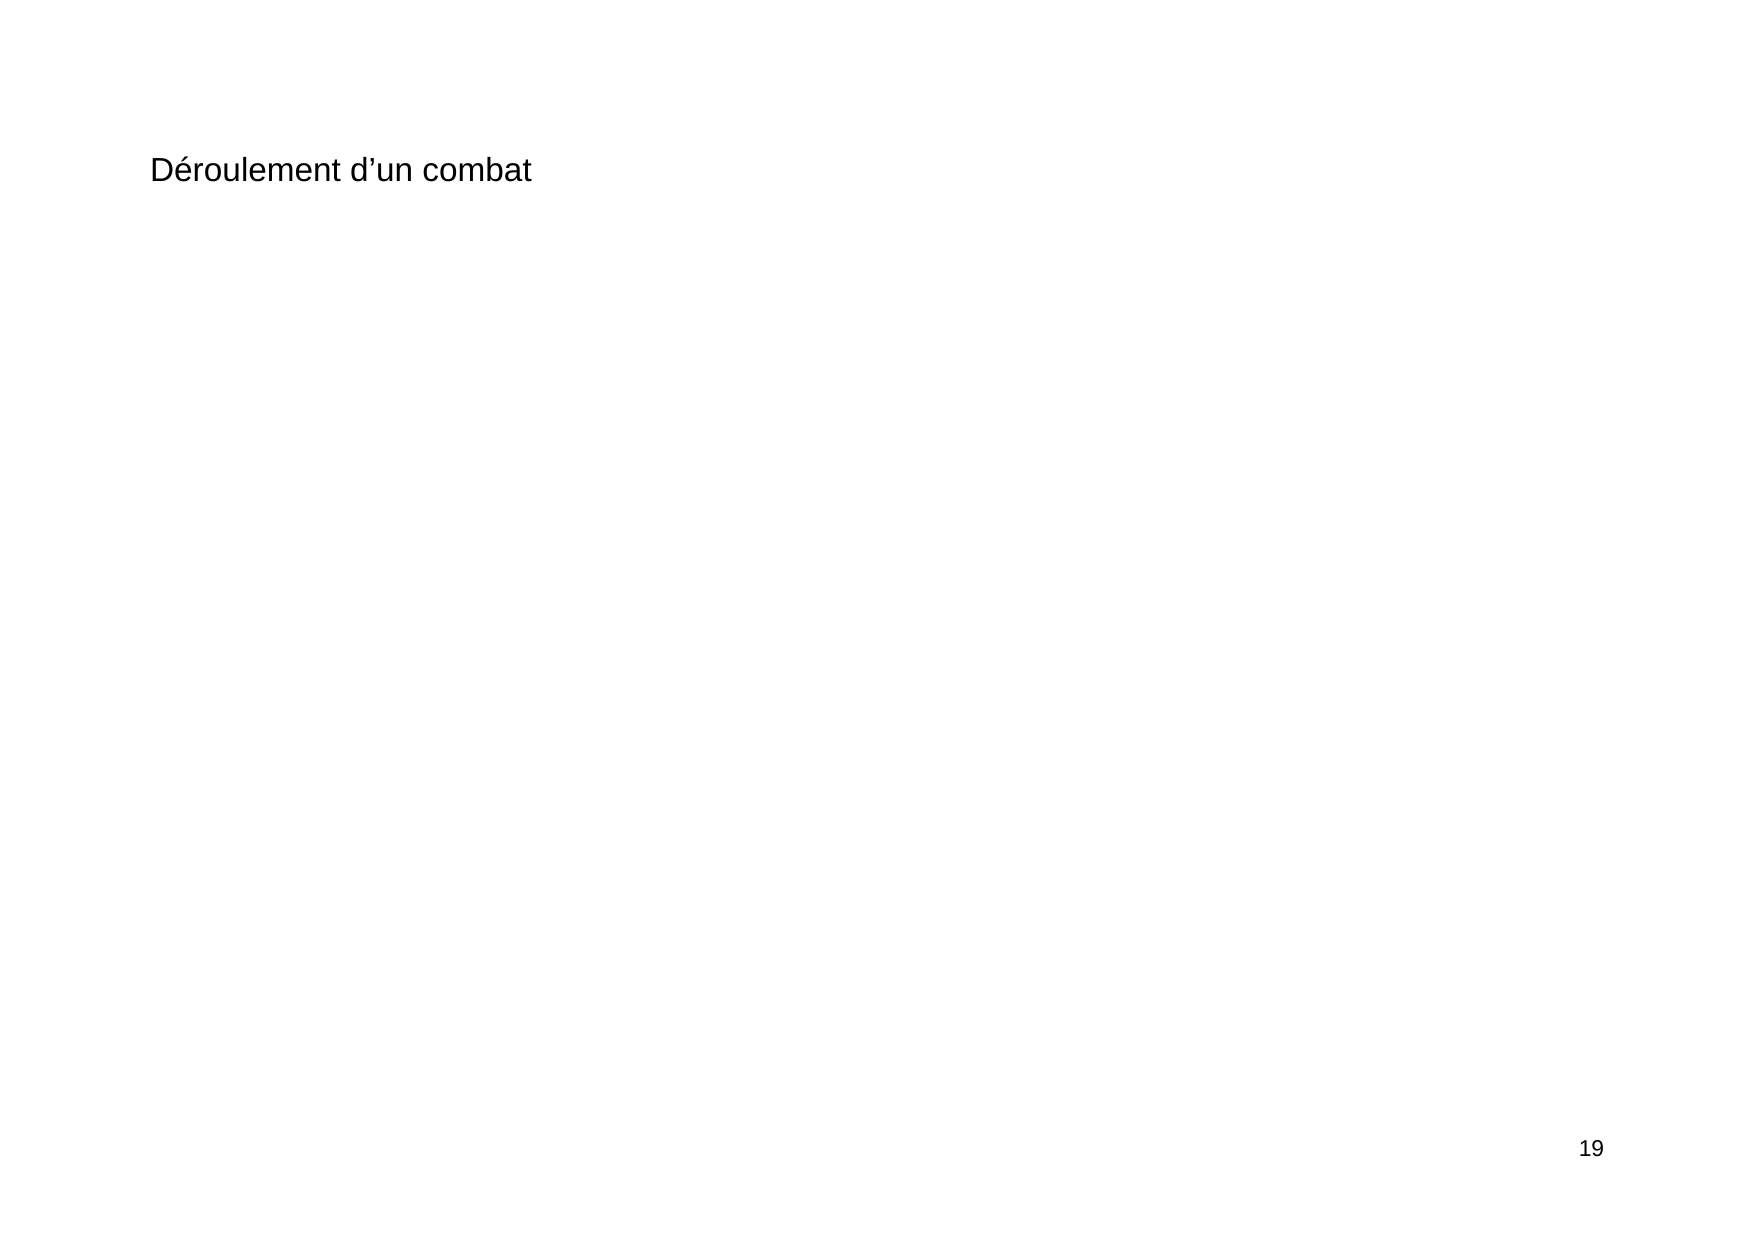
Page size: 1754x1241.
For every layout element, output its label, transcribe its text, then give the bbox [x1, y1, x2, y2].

subtitle Déroulement d’un combat [150, 150, 1604, 188]
